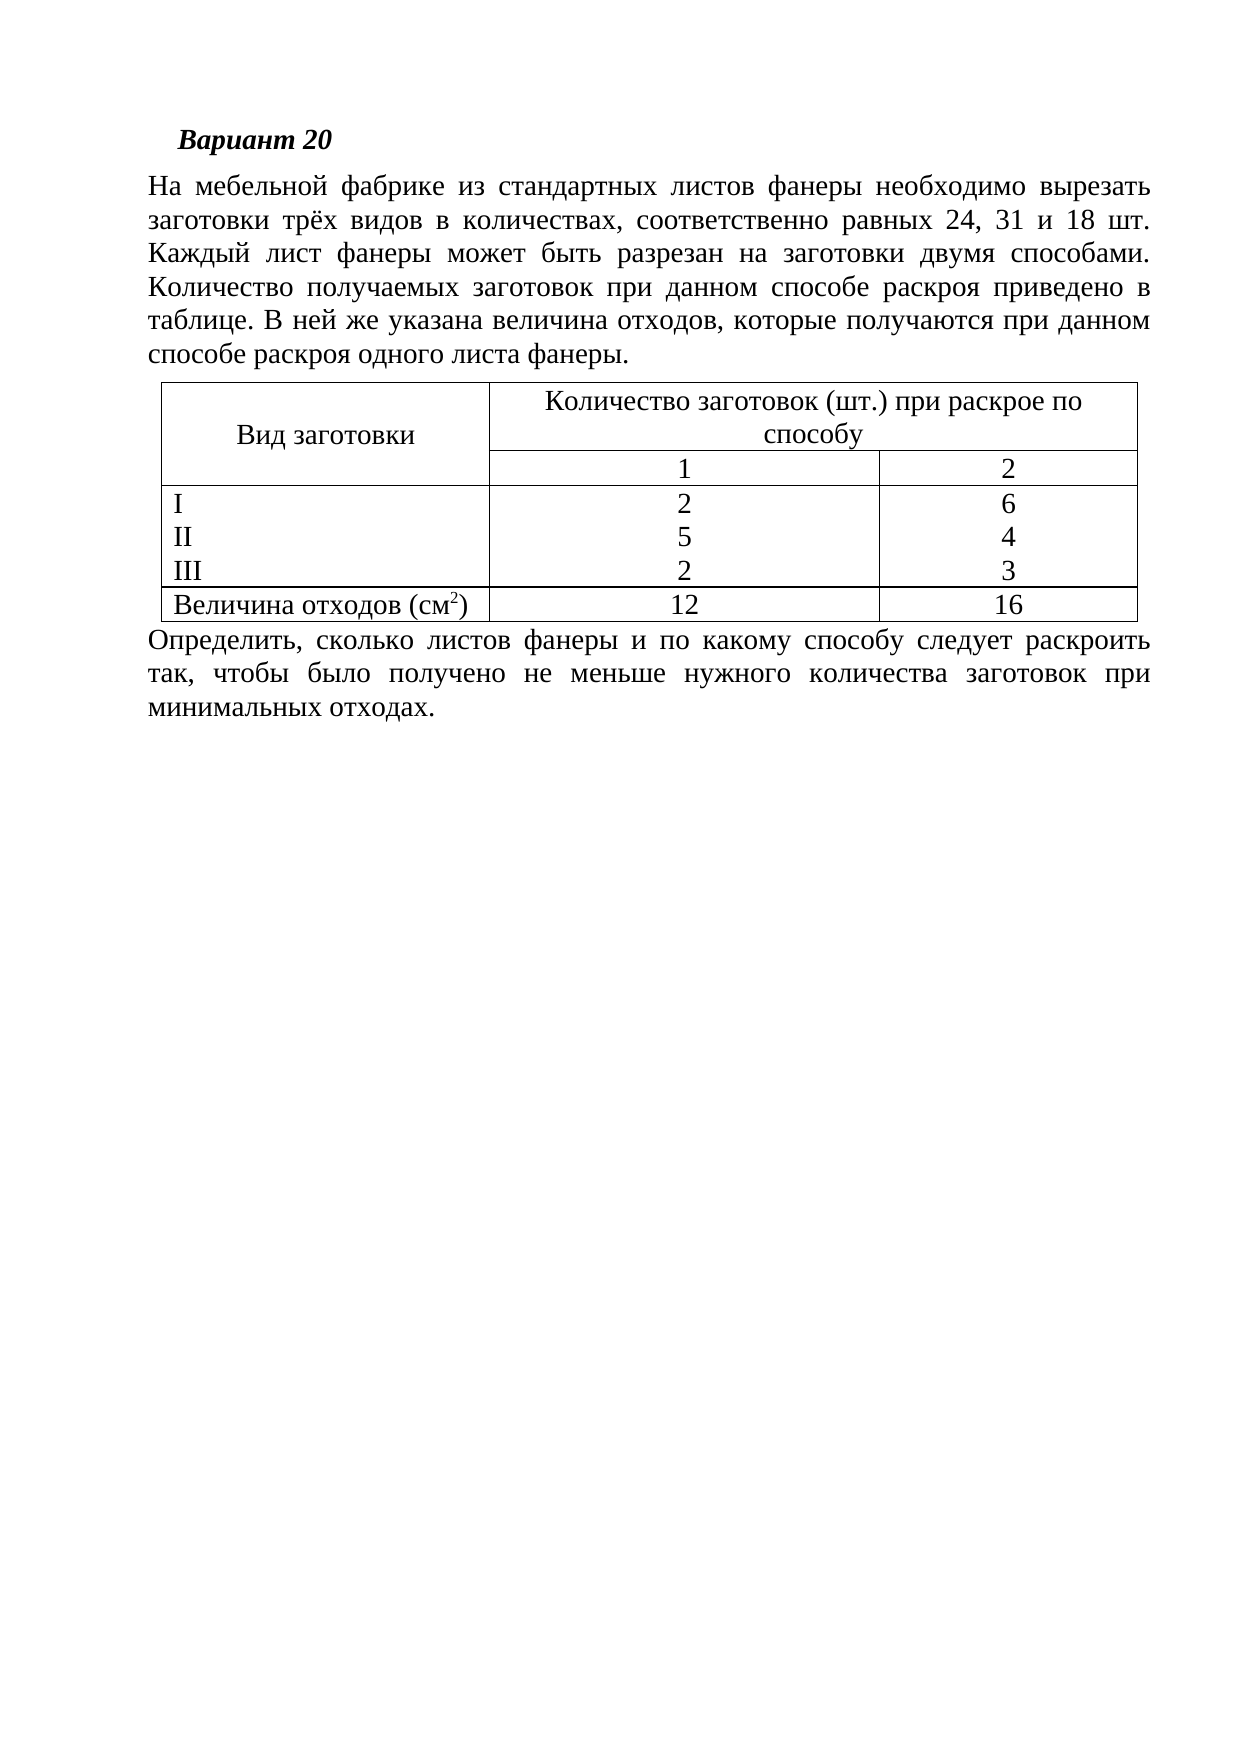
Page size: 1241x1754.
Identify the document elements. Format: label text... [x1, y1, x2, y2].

table_cell 2 5 2 [490, 486, 879, 586]
table_cell 16 [880, 588, 1137, 621]
table_cell 6 4 3 [880, 486, 1137, 586]
table_cell I II III [162, 486, 489, 586]
table_header Количество заготовок (шт.) при раскрое по способу [490, 383, 1137, 450]
subtitle Вариант 20 [148, 122, 1152, 156]
table_cell 1 [490, 451, 879, 485]
text Определить, сколько листов фанеры и по какому способу следует раскроить так, чтобы было получено не меньше нужного количества заготовок при минимальных отходах. [148, 622, 1152, 723]
table_cell Величина отходов (см2) [162, 588, 489, 621]
table_cell 2 [880, 451, 1137, 485]
table_cell 12 [490, 588, 879, 621]
table_header Вид заготовки [162, 383, 489, 485]
text На мебельной фабрике из стандартных листов фанеры необходимо вырезать заготовки трёх видов в количествах, соответственно равных 24, 31 и 18 шт. Каждый лист фанеры может быть разрезан на заготовки двумя способами. Количество получаемых заготовок при данном способе раскроя приведено в таблице. В ней же указана величина отходов, которые получаются при данном способе раскроя одного листа фанеры. [148, 168, 1152, 369]
